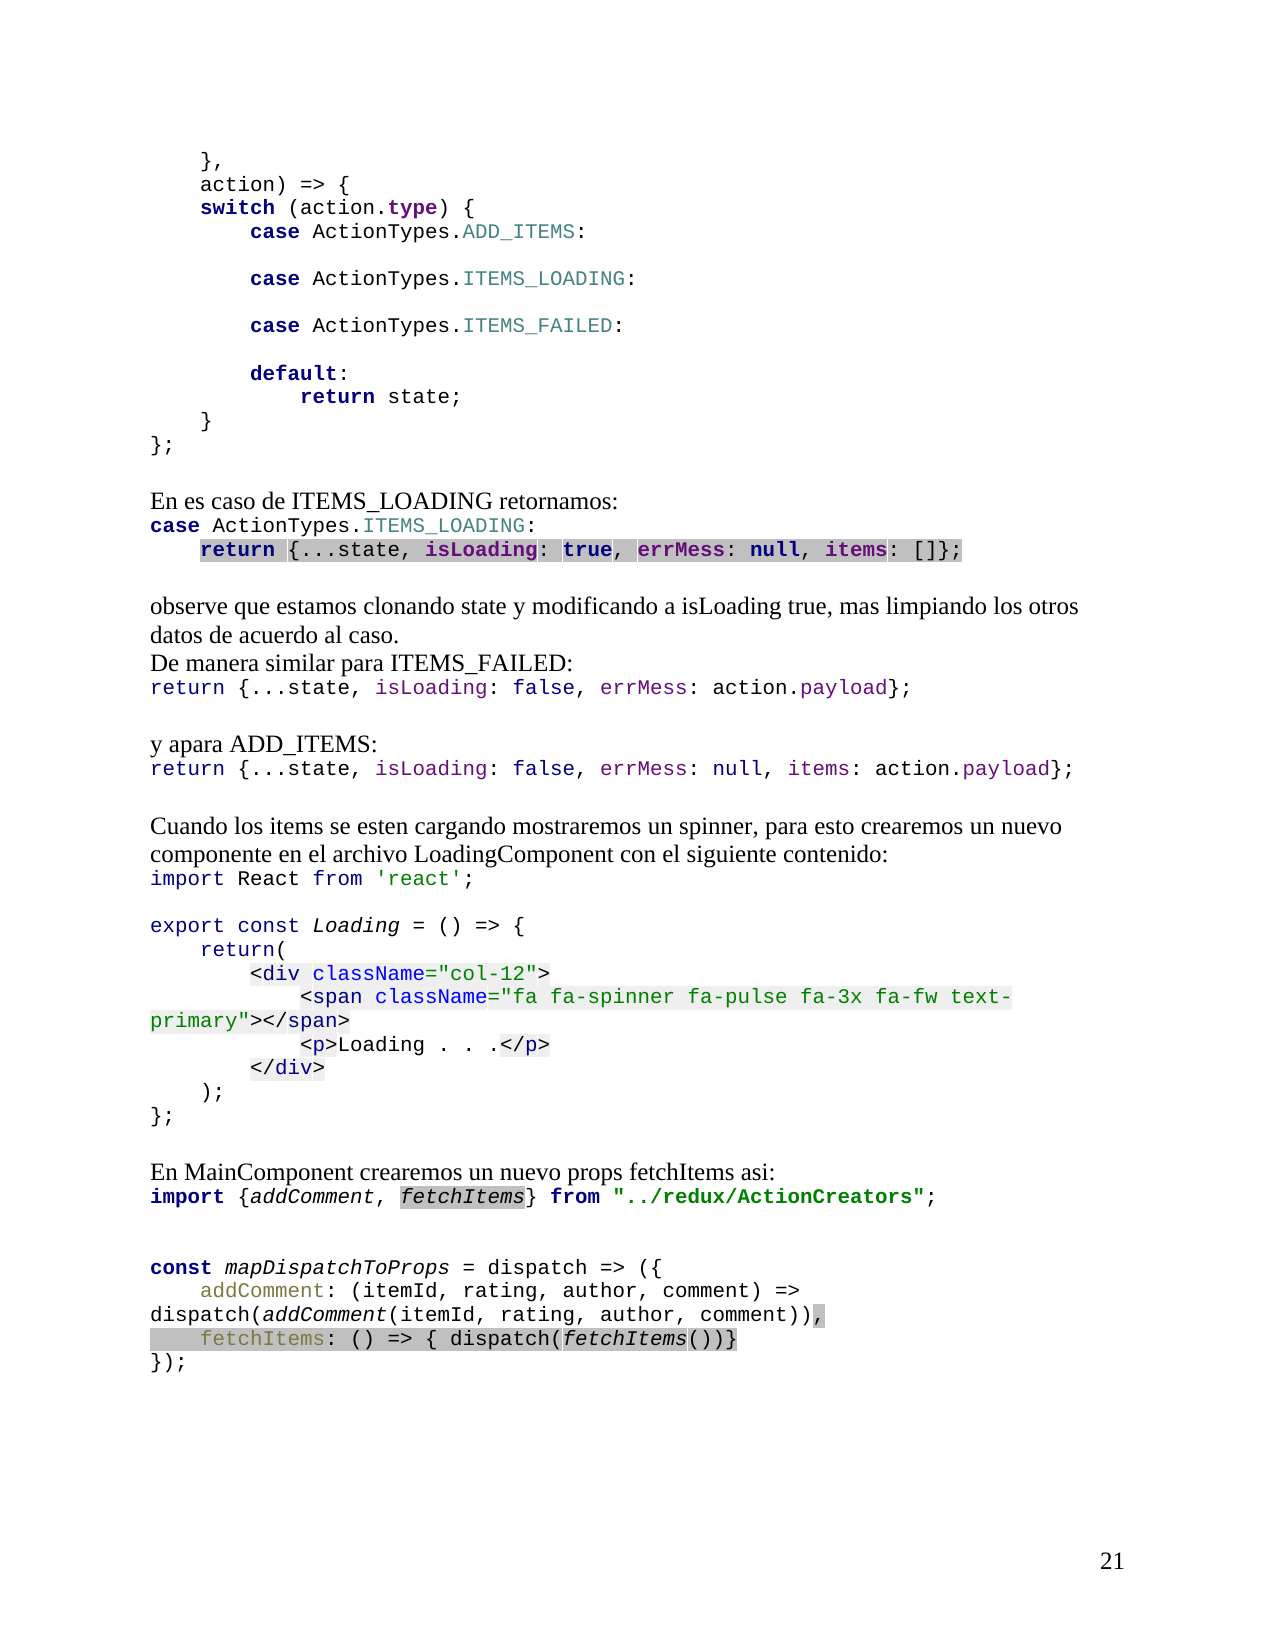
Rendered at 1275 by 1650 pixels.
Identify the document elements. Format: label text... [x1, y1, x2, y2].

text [150, 150, 1125, 457]
text case ActionTypes.ITEMS_LOADING: return {...state, isLoading: true, errMess: null, items: []}; [150, 515, 1125, 562]
text return {...state, isLoading: false, errMess: null, items: action.payload}; [150, 758, 1125, 782]
text De manera similar para ITEMS_FAILED: [150, 648, 1125, 677]
text import {addComment, fetchItems} from "../redux/ActionCreators"; const mapDispatchToProps = dispatch => ({ addComment: (itemId, rating, author, comment) => dispatch(addComment(itemId, rating, author, comment)), fetchItems: () => { dispatch(fetchItems())} }); [150, 1186, 1125, 1375]
text return {...state, isLoading: false, errMess: action.payload}; [150, 677, 1125, 701]
text observe que estamos clonando state y modificando a isLoading true, mas limpiando los otros datos de acuerdo al caso. [150, 591, 1125, 648]
text En MainComponent crearemos un nuevo props fetchItems asi: [150, 1157, 1125, 1186]
text En es caso de ITEMS_LOADING retornamos: [150, 486, 1125, 515]
text y apara ADD_ITEMS: [150, 729, 1125, 758]
text Cuando los items se esten cargando mostraremos un spinner, para esto crearemos un nuevo componente en el archivo LoadingComponent con el siguiente contenido: [150, 811, 1125, 868]
text import React from 'react'; export const Loading = () => { return( <div className="col-12"> <span className="fa fa-spinner fa-pulse fa-3x fa-fw text-primary"></span> <p>Loading . . .</p> </div> ); }; [150, 868, 1125, 1128]
